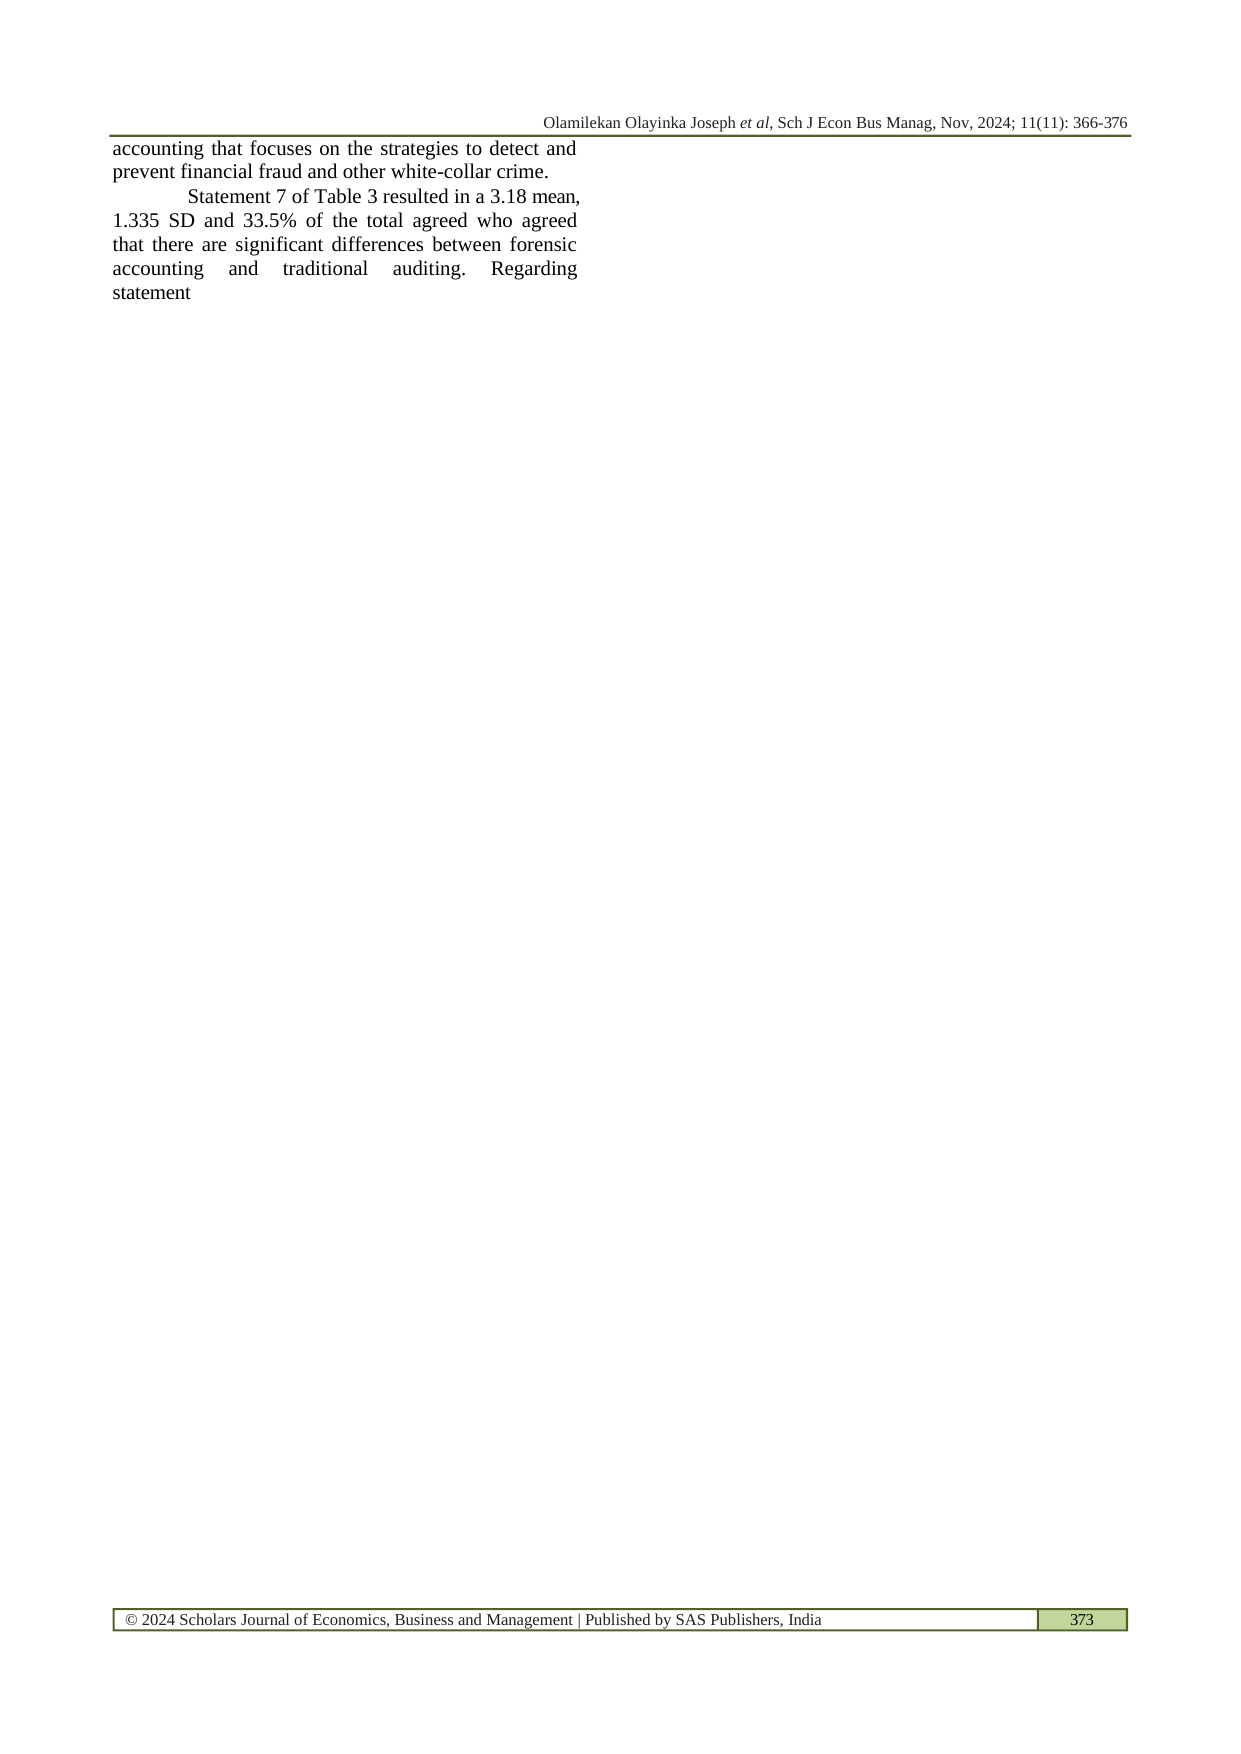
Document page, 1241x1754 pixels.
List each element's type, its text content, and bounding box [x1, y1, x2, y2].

text accounting that focuses on the strategies to detect and prevent financial fraud and other white-collar crime. [112, 135, 577, 183]
text 1.335 SD and 33.5% of the total agreed who agreed that there are significant differences between forensic accounting and traditional auditing. Regarding statement [112, 208, 577, 304]
text Statement 7 of Table 3 resulted in a 3.18 mean, [187, 183, 587, 208]
